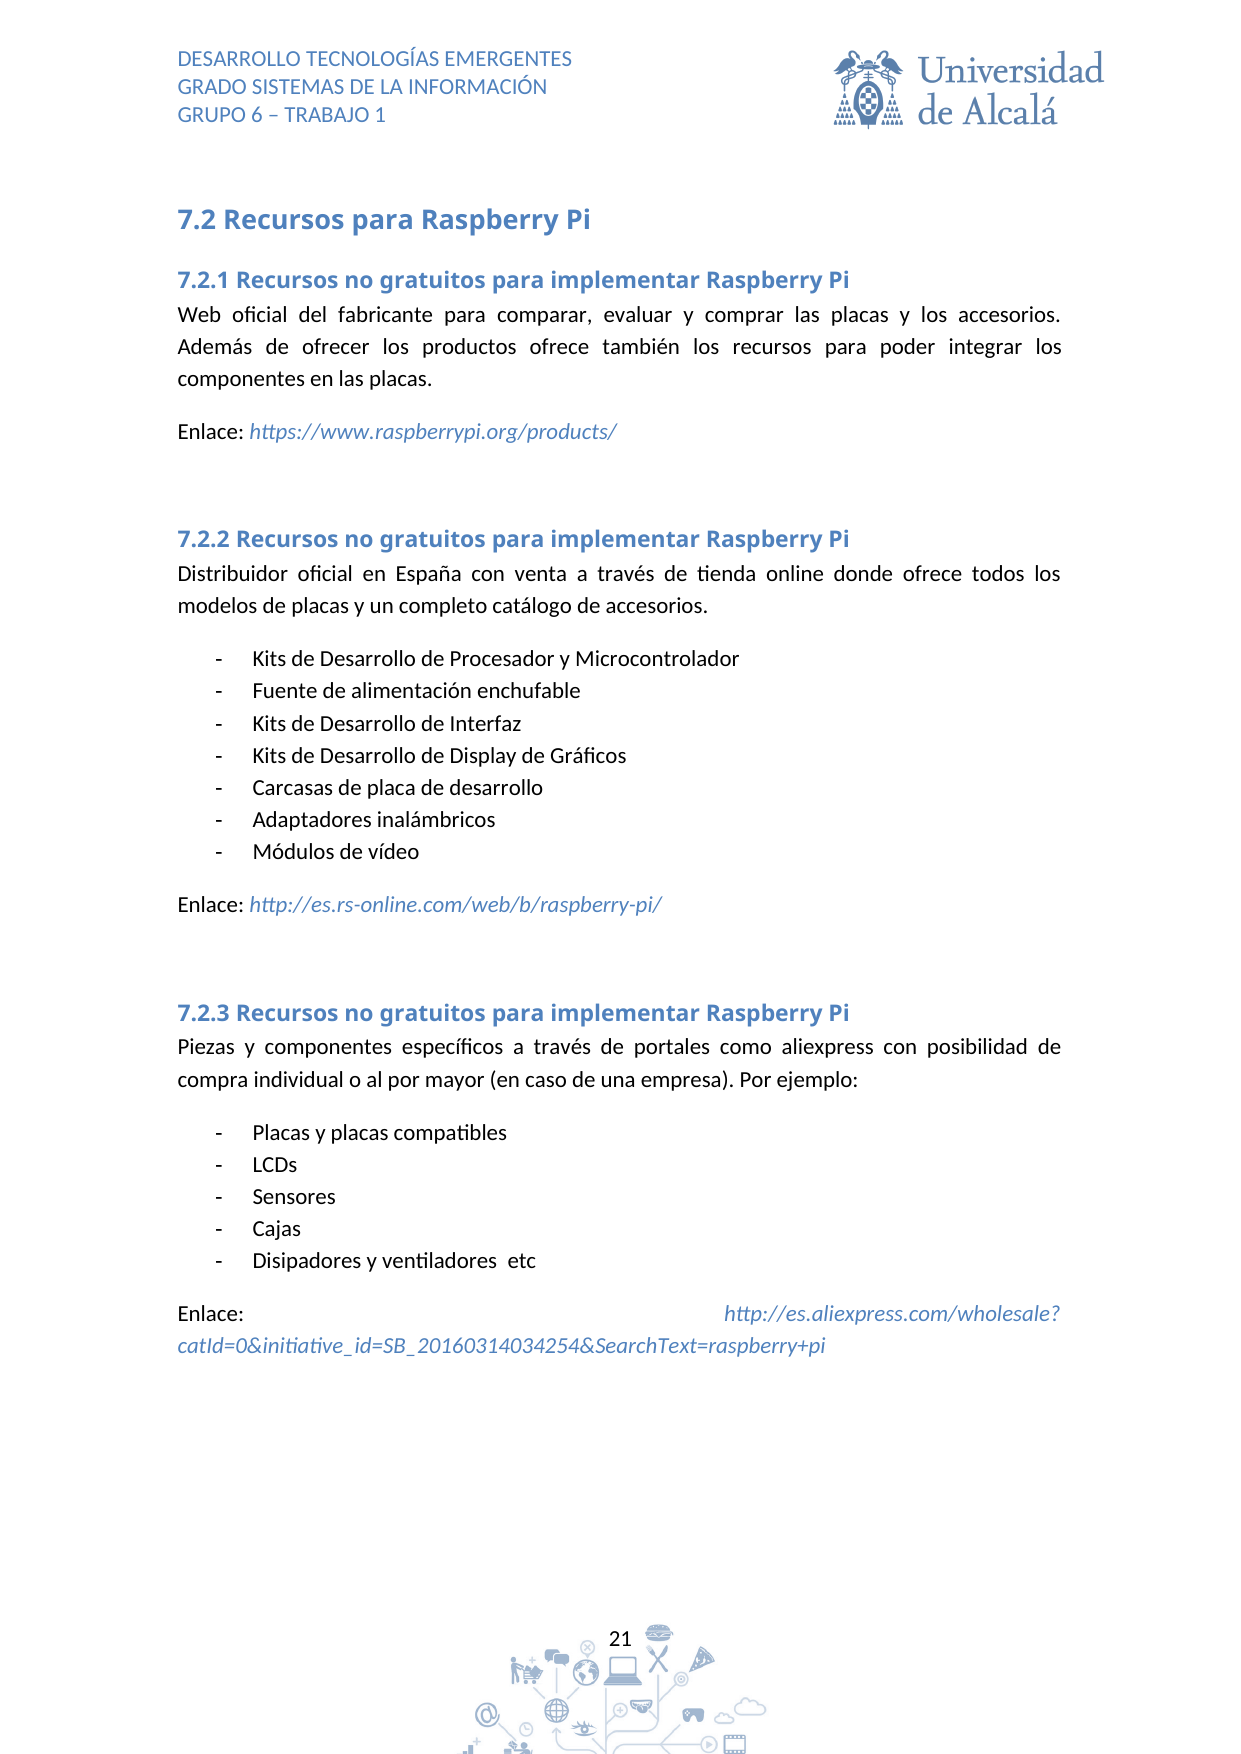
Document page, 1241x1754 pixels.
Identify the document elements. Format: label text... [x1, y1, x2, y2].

text Enlace: http://es.rs-online.com/web/b/raspberry-pi/ [177, 891, 1063, 918]
text Distribuidor oficial en España con venta a través de tienda online donde ofrece todos los modelos de placas y un completo catálogo de accesorios. [177, 559, 1063, 619]
text Enlace: http://es.aliexpress.com/wholesale?catId=0&initiative_id=SB_20160314034254&SearchText=raspberry+pi [177, 1299, 1063, 1360]
text Piezas y componentes específicos a través de portales como aliexpress con posibilidad de compra individual o al por mayor (en caso de una empresa). Por ejemplo: [177, 1032, 1063, 1093]
text Web oficial del fabricante para comparar, evaluar y comprar las placas y los accesorios. Además de ofrecer los productos ofrece también los recursos para poder integrar los componentes en las placas. [177, 300, 1063, 392]
subtitle 7.2.2 Recursos no gratuitos para implementar Raspberry Pi [177, 523, 1063, 554]
list Adaptadores inalámbricos [215, 805, 1063, 833]
list Kits de Desarrollo de Procesador y Microcontrolador [215, 644, 1063, 672]
list Cajas [215, 1214, 1063, 1242]
list Placas y placas compatibles [215, 1118, 1063, 1146]
list Módulos de vídeo [215, 837, 1063, 866]
list Carcasas de placa de desarrollo [215, 773, 1063, 801]
list Disipadores y ventiladores etc [215, 1246, 1063, 1274]
list LCDs [215, 1150, 1063, 1178]
subtitle 7.2 Recursos para Raspberry Pi [177, 201, 1063, 237]
subtitle 7.2.3 Recursos no gratuitos para implementar Raspberry Pi [177, 997, 1063, 1028]
list Fuente de alimentación enchufable [215, 677, 1063, 704]
subtitle 7.2.1 Recursos no gratuitos para implementar Raspberry Pi [177, 264, 1063, 295]
text Enlace: https://www.raspberrypi.org/products/ [177, 417, 1063, 445]
list Kits de Desarrollo de Interfaz [215, 709, 1063, 737]
list Kits de Desarrollo de Display de Gráficos [215, 741, 1063, 769]
list Sensores [215, 1182, 1063, 1210]
